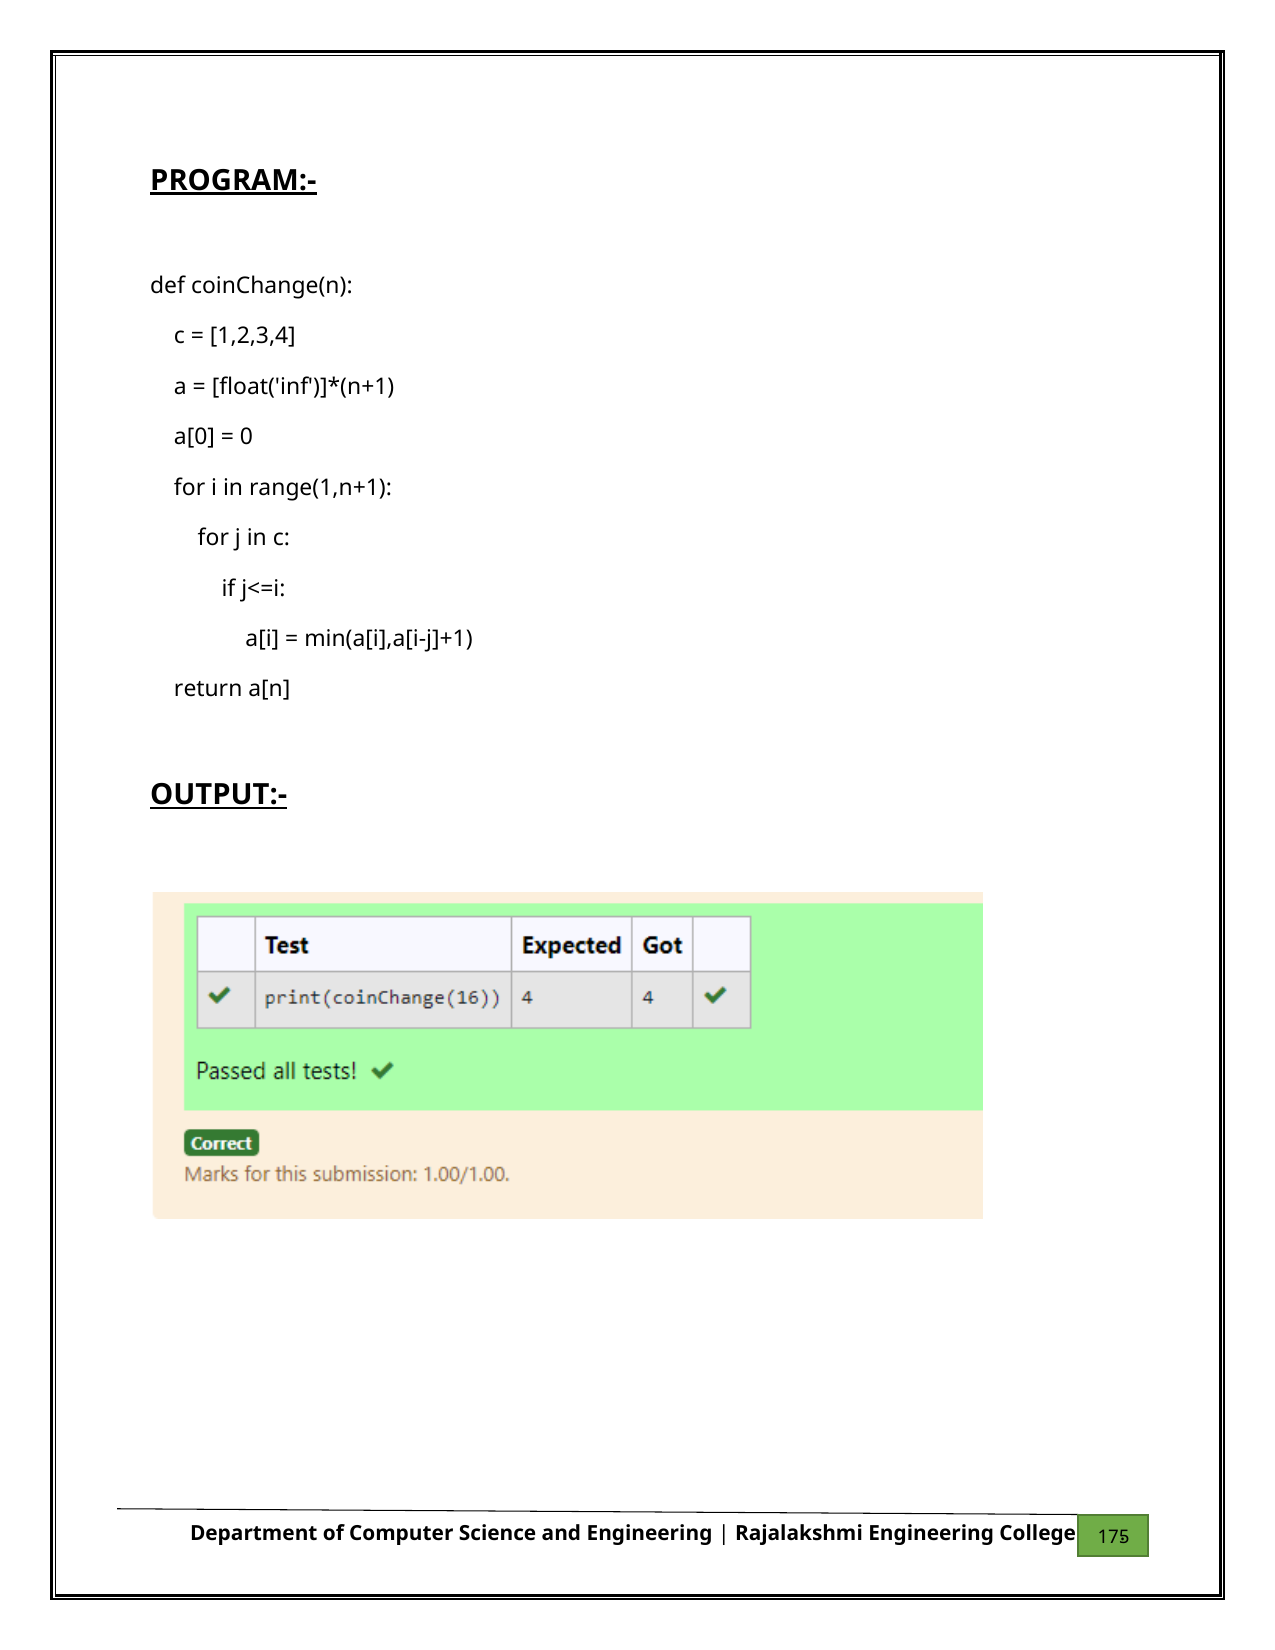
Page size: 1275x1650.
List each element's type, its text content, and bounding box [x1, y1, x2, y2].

text for i in range(1,n+1): [150, 471, 1125, 502]
text OUTPUT:- [150, 773, 1125, 813]
text PROGRAM:- [150, 159, 1125, 199]
text a = [float('inf')]*(n+1) [150, 370, 1125, 401]
text if j<=i: [150, 571, 1125, 603]
text def coinChange(n): [150, 269, 1125, 300]
picture [150, 892, 983, 1219]
text c = [1,2,3,4] [150, 319, 1125, 351]
text a[i] = min(a[i],a[i-j]+1) [150, 622, 1125, 653]
text for j in c: [150, 521, 1125, 552]
text a[0] = 0 [150, 420, 1125, 451]
text return a[n] [150, 672, 1125, 703]
